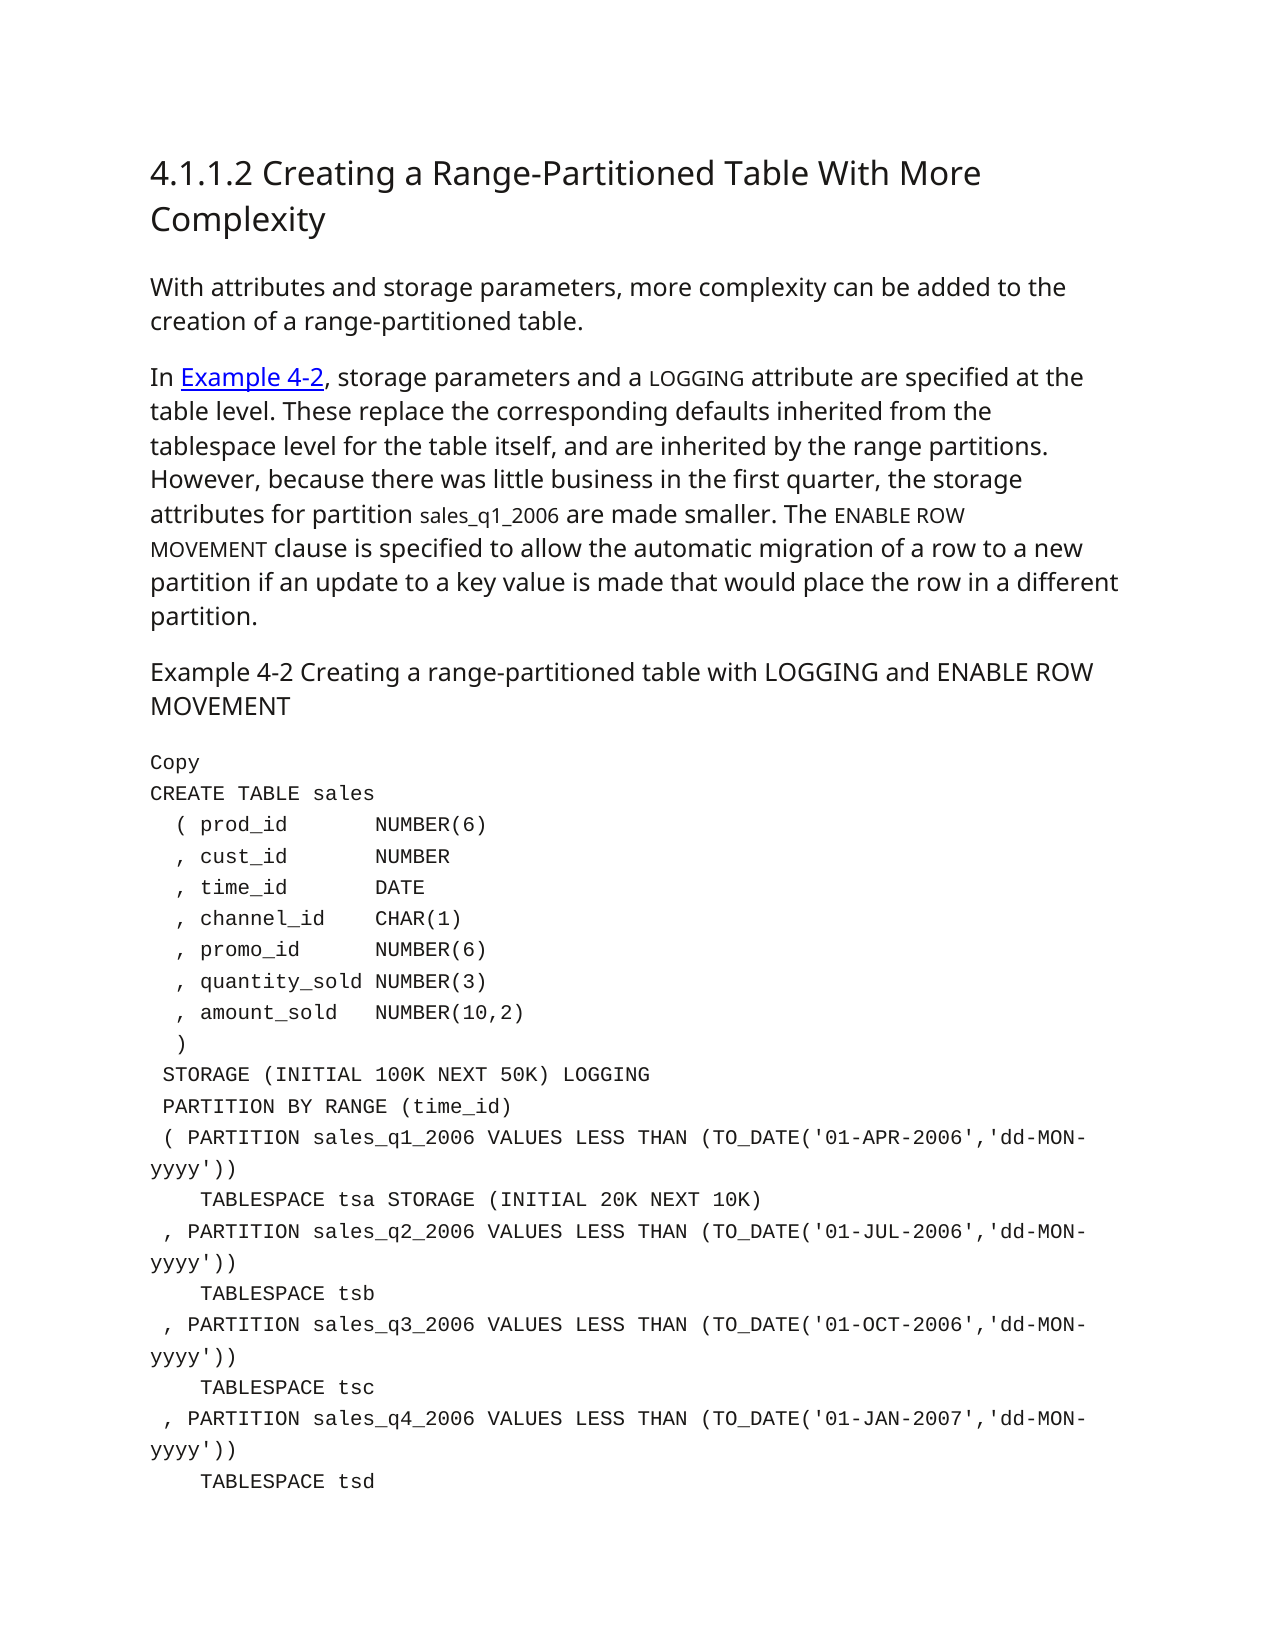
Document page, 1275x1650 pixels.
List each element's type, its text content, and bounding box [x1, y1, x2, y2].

text , PARTITION sales_q2_2006 VALUES LESS THAN (TO_DATE('01-JUL-2006','dd-MON-yyyy')) [150, 1213, 1125, 1276]
text ) [150, 1026, 1125, 1057]
text Example 4-2 Creating a range-partitioned table with LOGGING and ENABLE ROW MOVEMENT [150, 654, 1125, 722]
text ( prod_id NUMBER(6) [150, 807, 1125, 838]
text TABLESPACE tsd [150, 1463, 1125, 1494]
text PARTITION BY RANGE (time_id) [150, 1088, 1125, 1119]
text , PARTITION sales_q4_2006 VALUES LESS THAN (TO_DATE('01-JAN-2007','dd-MON-yyyy')) [150, 1401, 1125, 1463]
text STORAGE (INITIAL 100K NEXT 50K) LOGGING [150, 1057, 1125, 1088]
text TABLESPACE tsb [150, 1276, 1125, 1307]
text ( PARTITION sales_q1_2006 VALUES LESS THAN (TO_DATE('01-APR-2006','dd-MON-yyyy')) [150, 1119, 1125, 1182]
text , time_id DATE [150, 869, 1125, 901]
text CREATE TABLE sales [150, 776, 1125, 807]
text , promo_id NUMBER(6) [150, 932, 1125, 963]
text With attributes and storage parameters, more complexity can be added to the creation of a range-partitioned table. [150, 270, 1125, 338]
text , quantity_sold NUMBER(3) [150, 963, 1125, 994]
text , PARTITION sales_q3_2006 VALUES LESS THAN (TO_DATE('01-OCT-2006','dd-MON-yyyy')) [150, 1307, 1125, 1369]
text , amount_sold NUMBER(10,2) [150, 994, 1125, 1026]
text , cust_id NUMBER [150, 838, 1125, 869]
text Copy [150, 744, 1125, 776]
text TABLESPACE tsc [150, 1369, 1125, 1401]
text , channel_id CHAR(1) [150, 901, 1125, 932]
text TABLESPACE tsa STORAGE (INITIAL 20K NEXT 10K) [150, 1182, 1125, 1213]
text In Example 4-2, storage parameters and a LOGGING attribute are specified at the table level. These replace the corresponding defaults inherited from the tablespace level for the table itself, and are inherited by the range partitions. However, because there was little business in the first quarter, the storage attributes for partition sales_q1_2006 are made smaller. The ENABLE ROW MOVEMENT clause is specified to allow the automatic migration of a row to a new partition if an update to a key value is made that would place the row in a different partition. [150, 360, 1125, 632]
text 4.1.1.2 Creating a Range-Partitioned Table With More Complexity [150, 150, 1125, 241]
